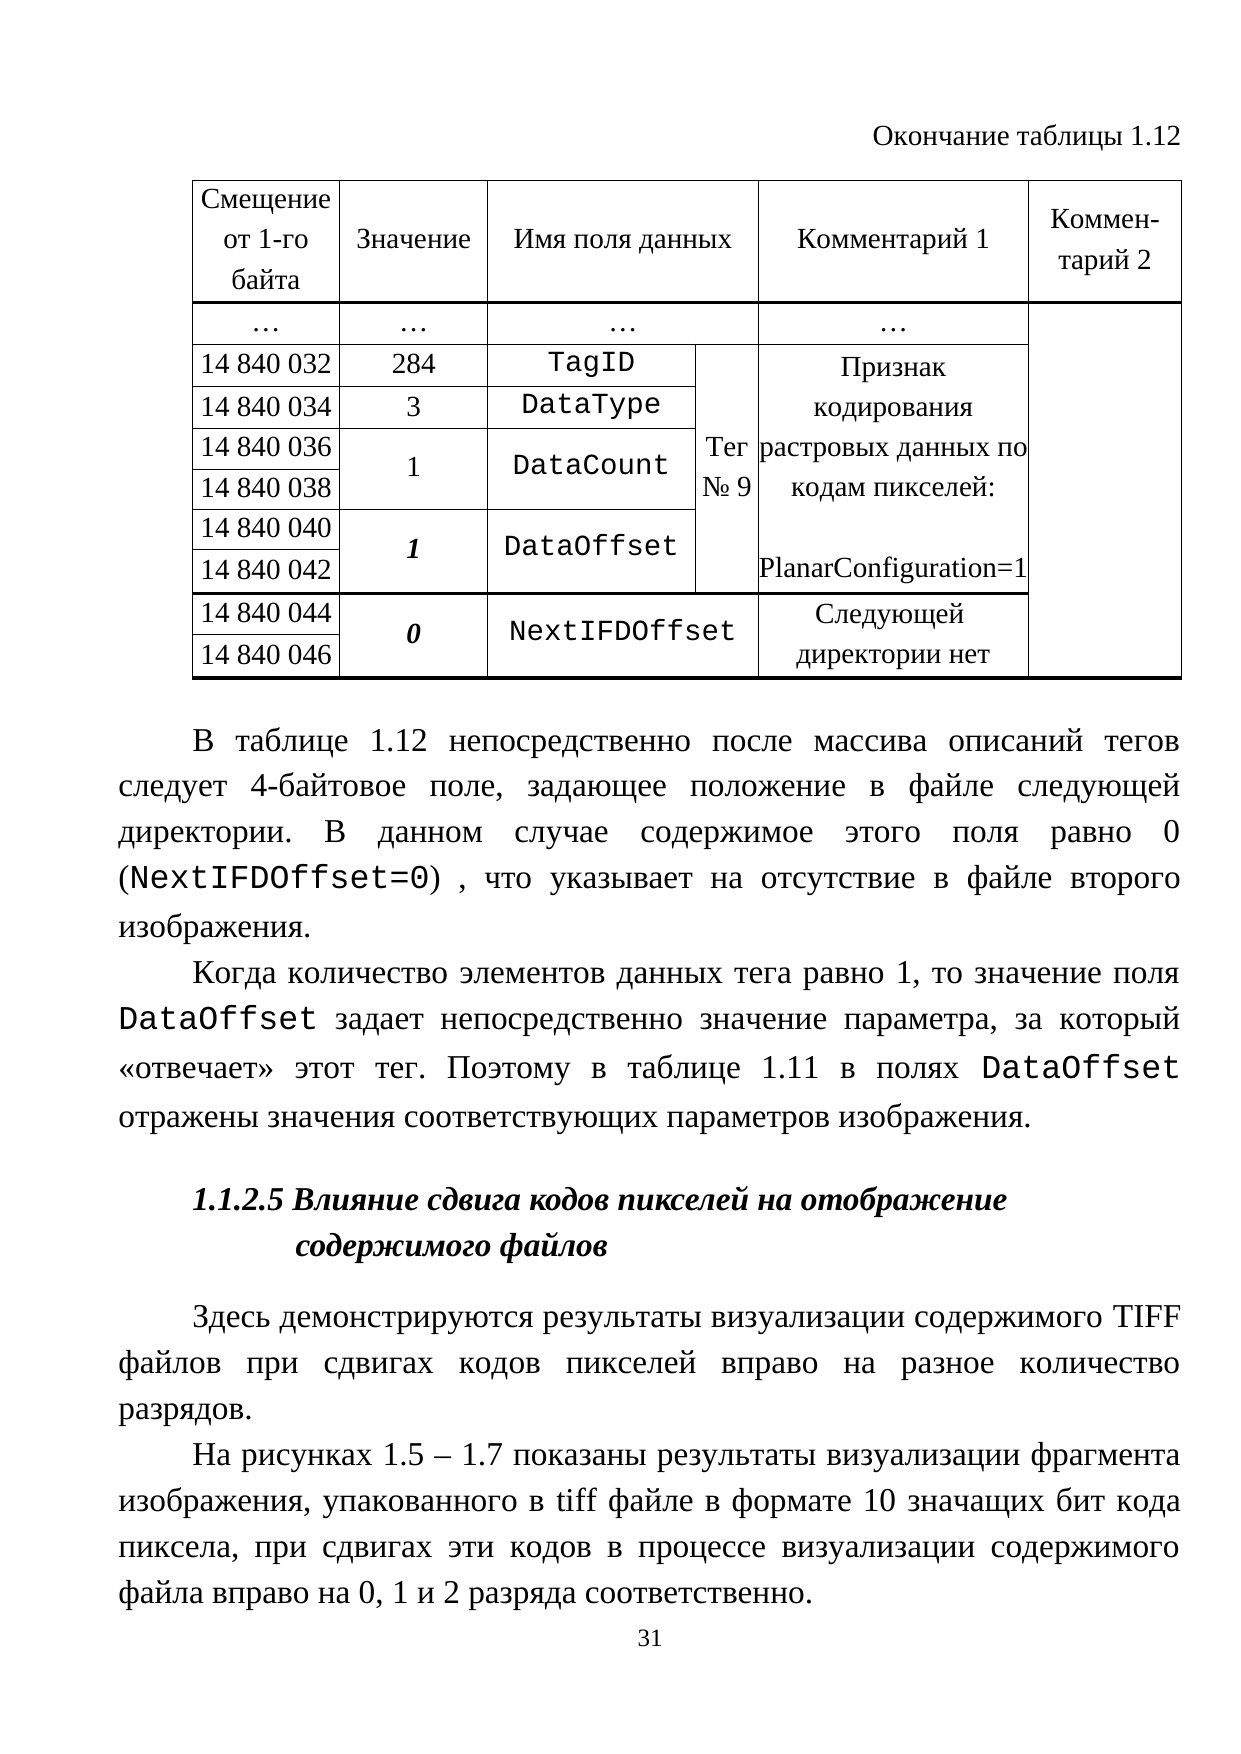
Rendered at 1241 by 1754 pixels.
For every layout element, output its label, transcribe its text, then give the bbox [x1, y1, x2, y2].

table_cell [1029, 304, 1181, 676]
table_cell 0 [340, 595, 487, 676]
table_cell 14 840 042 [193, 550, 339, 592]
table_cell NextIFDOffset [488, 595, 758, 676]
table_header Смещение от 1-го байта [193, 181, 339, 301]
table_cell Признак кодирования растровых данных по кодам пикселей: PlanarConfiguration=1 [759, 345, 1028, 592]
text Здесь демонстрируются результаты визуализации содержимого TIFF файлов при сдвигах кодов пикселей вправо на разное количество разрядов. [118, 1296, 1181, 1427]
table_cell 1 [340, 510, 487, 592]
table_cell … [340, 304, 487, 343]
table_cell … [193, 304, 339, 343]
table_cell 14 840 036 [193, 429, 339, 469]
table_cell DataType [488, 387, 695, 428]
table_cell 14 840 046 [193, 635, 339, 676]
table_cell … [488, 304, 758, 343]
table_header Комментарий 2 [1029, 181, 1181, 301]
text В таблице 1.12 непосредственно после массива описаний тегов следует 4-байтовое поле, задающее положение в файле следующей директории. В данном случае содержимое этого поля равно 0 (NextIFDOffset=0) , что указывает на отсутствие в файле второго изображения. [118, 720, 1181, 945]
table_cell 14 840 032 [193, 345, 339, 386]
table_cell 14 840 044 [193, 595, 339, 634]
table_header Имя поля данных [488, 181, 758, 301]
table_cell TagID [488, 345, 695, 386]
subtitle 1.1.2.5 Влияние сдвига кодов пикселей на отображение содержимого файлов [192, 1179, 1181, 1264]
table_cell 3 [340, 387, 487, 428]
table_header Комментарий 1 [759, 181, 1028, 301]
table_cell … [759, 304, 1028, 343]
text Когда количество элементов данных тега равно 1, то значение поля DataOffset задает непосредственно значение параметра, за который «отвечает» этот тег. Поэтому в таблице 1.11 в полях DataOffset отражены значения соответствующих параметров изображения. [118, 952, 1181, 1134]
table_cell 14 840 034 [193, 387, 339, 428]
table_cell 1 [340, 429, 487, 509]
table_cell 284 [340, 345, 487, 386]
table_cell DataOffset [488, 510, 695, 592]
table_cell Следующей директории нет [759, 595, 1028, 676]
text На рисунках 1.5 – 1.7 показаны результаты визуализации фрагмента изображения, упакованного в tiff файле в формате 10 значащих бит кода пиксела, при сдвигах эти кодов в процессе визуализации содержимого файла вправо на 0, 1 и 2 разряда соответственно. [118, 1434, 1181, 1610]
table_cell Тег № 9 [696, 345, 758, 592]
table_header Значение [340, 181, 487, 301]
text Окончание таблицы 1.12 [118, 118, 1181, 152]
table_cell 14 840 040 [193, 510, 339, 549]
table_cell 14 840 038 [193, 470, 339, 509]
table_cell DataCount [488, 429, 695, 509]
